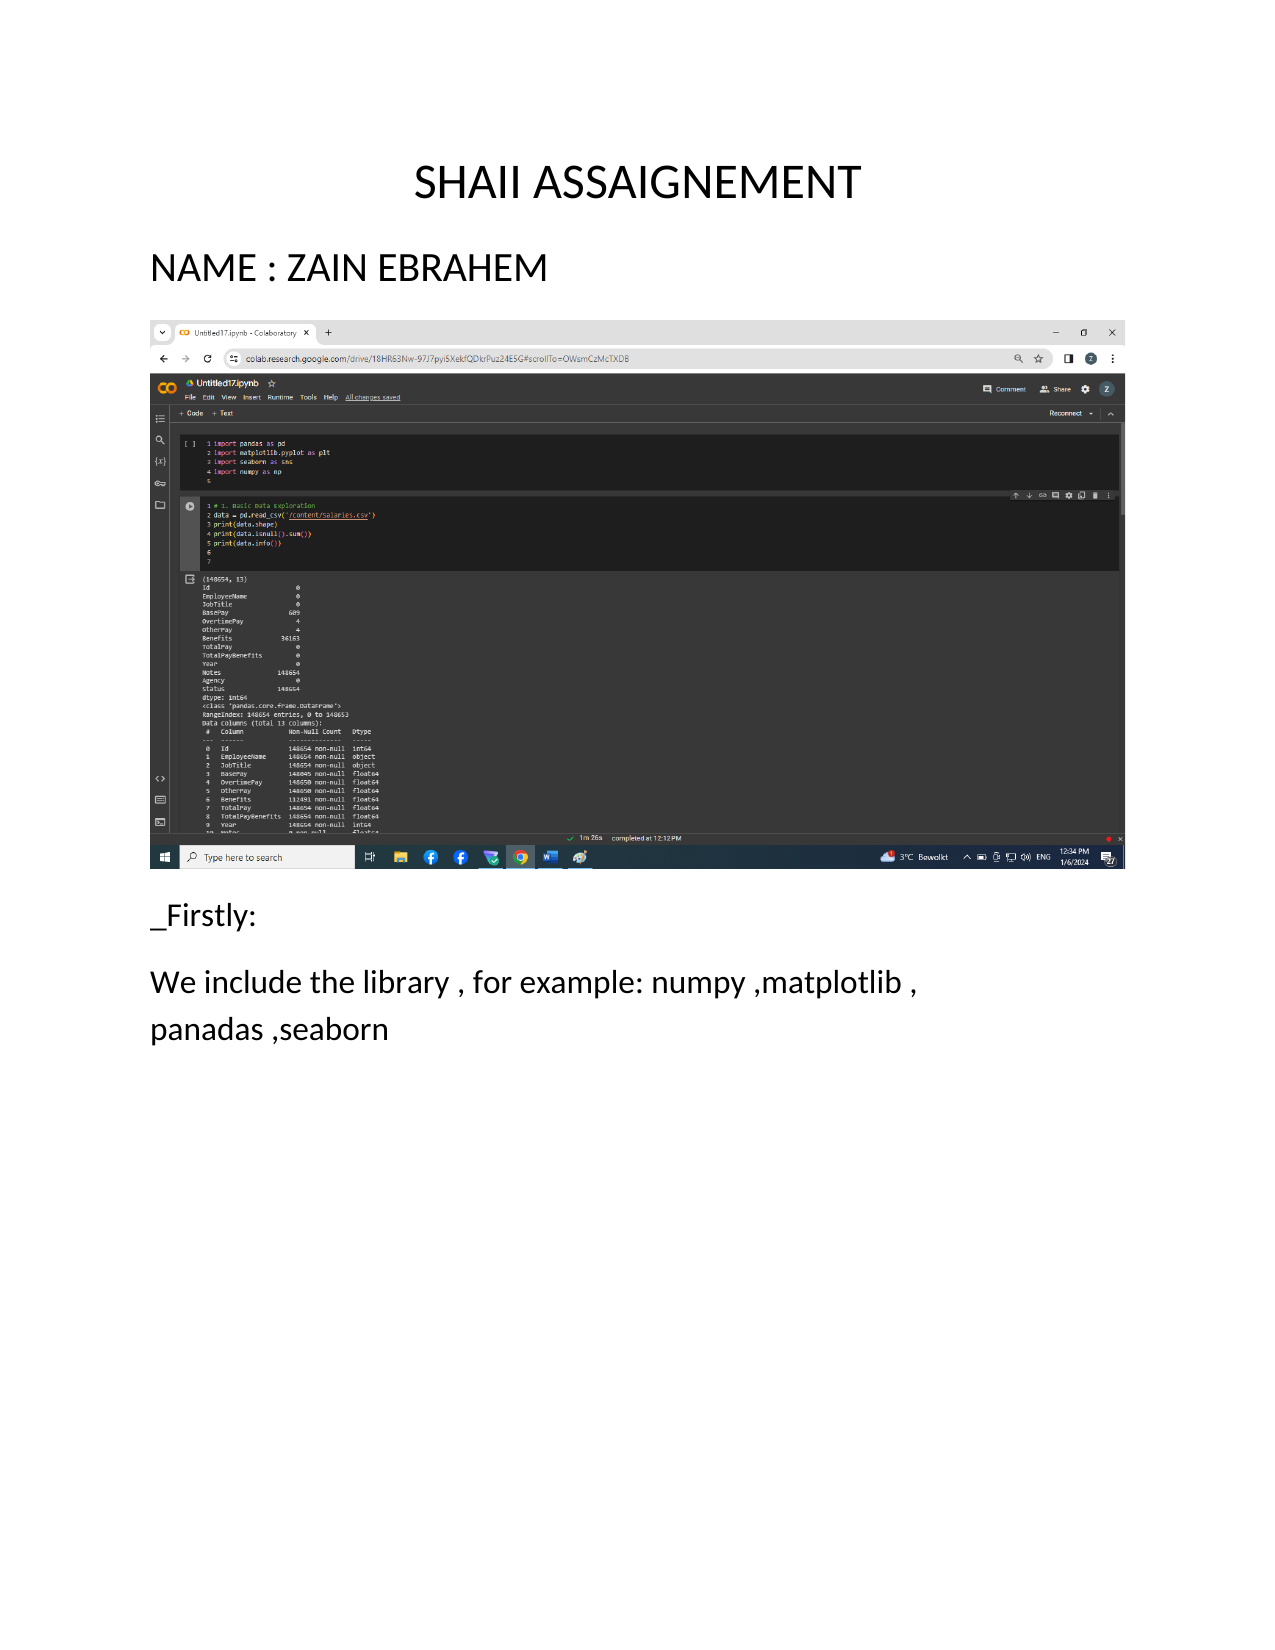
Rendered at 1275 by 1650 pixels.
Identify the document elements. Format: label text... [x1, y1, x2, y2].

text SHAII ASSAIGNEMENT [150, 150, 1125, 211]
text _Firstly: [150, 894, 1125, 934]
picture [150, 320, 1125, 869]
text We include the library , for example: numpy ,matplotlib , panadas ,seaborn [150, 961, 1125, 1049]
text NAME : ZAIN EBRAHEM [150, 241, 1125, 292]
